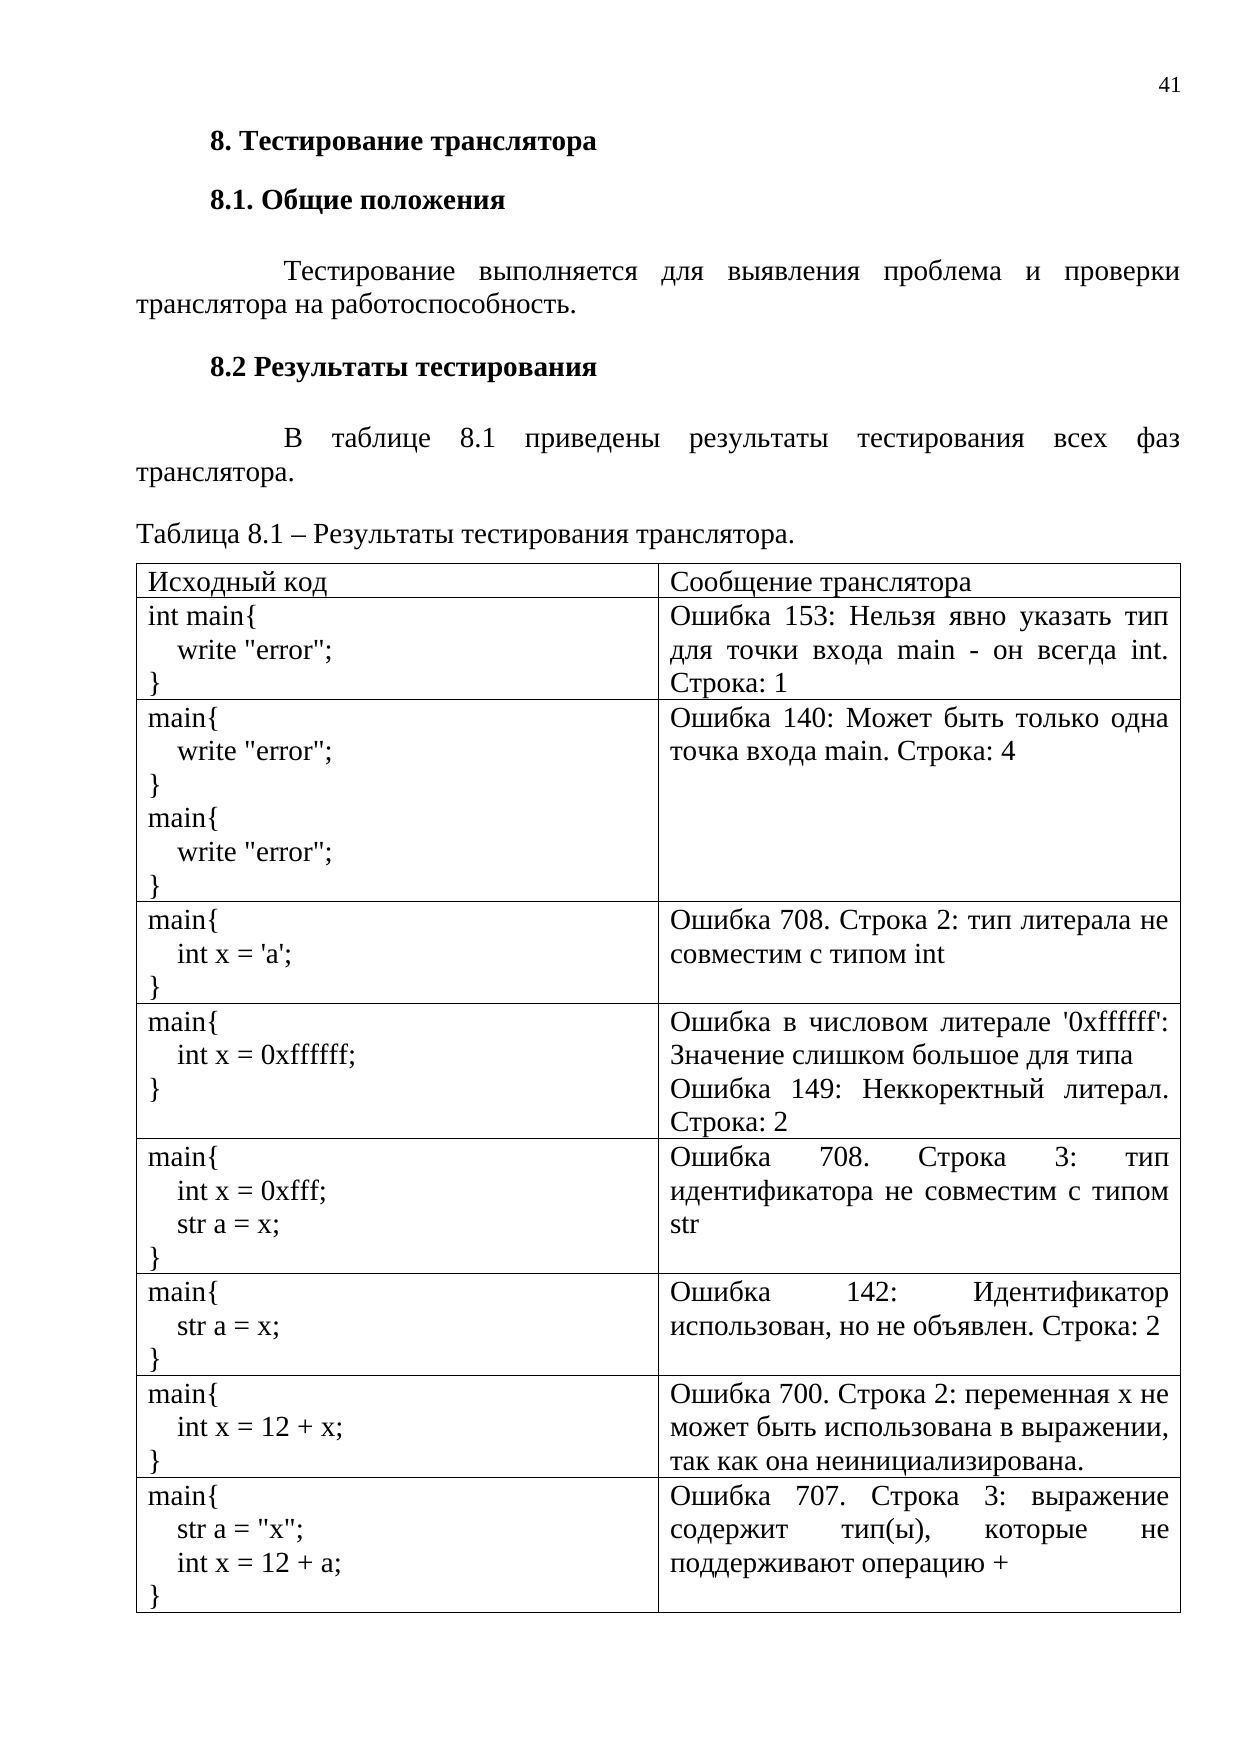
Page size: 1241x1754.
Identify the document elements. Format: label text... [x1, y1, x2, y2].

table_cell main{ int x = 0xffffff; } [137, 1004, 658, 1138]
table_cell main{ int x = 0xfff; str a = x; } [137, 1139, 658, 1273]
table_cell main{ str a = x; } [137, 1274, 658, 1375]
table_cell main{ write "error"; } main{ write "error"; } [137, 700, 658, 901]
text Таблица 8.1 – Результаты тестирования транслятора. [136, 517, 1181, 550]
text 8. Тестирование транслятора [136, 123, 1181, 157]
table_cell Ошибка 707. Строка 3: выражение содержит тип(ы), которые не поддерживают операцию + [659, 1478, 1180, 1612]
text 8.2 Результаты тестирования [136, 349, 1181, 383]
table_header Сообщение транслятора [659, 564, 1180, 597]
table_cell Ошибка 142: Идентификатор использован, но не объявлен. Строка: 2 [659, 1274, 1180, 1375]
table_cell Ошибка 708. Строка 2: тип литерала не совместим с типом int [659, 902, 1180, 1003]
table_header Исходный код [137, 564, 658, 597]
table_cell main{ int x = 'a'; } [137, 902, 658, 1003]
table_cell Ошибка в числовом литерале '0xffffff': Значение слишком большое для типа Ошибка 149: Неккоректный литерал. Строка: 2 [659, 1004, 1180, 1138]
table_cell Ошибка 140: Может быть только одна точка входа main. Строка: 4 [659, 700, 1180, 901]
table_cell main{ int x = 12 + x; } [137, 1376, 658, 1477]
table_cell Ошибка 708. Строка 3: тип идентификатора не совместим с типом str [659, 1139, 1180, 1273]
table_cell int main{ write "error"; } [137, 598, 658, 699]
table_cell Ошибка 700. Строка 2: переменная x не может быть использована в выражении, так как она неинициализирована. [659, 1376, 1180, 1477]
text Тестирование выполняется для выявления проблема и проверки транслятора на работоспособность. [136, 253, 1181, 320]
text 8.1. Общие положения [136, 182, 1181, 216]
table_cell Ошибка 153: Нельзя явно указать тип для точки входа main - он всегда int. Строка: 1 [659, 598, 1180, 699]
text В таблице 8.1 приведены результаты тестирования всех фаз транслятора. [136, 420, 1181, 487]
table_cell main{ str a = "x"; int x = 12 + a; } [137, 1478, 658, 1612]
